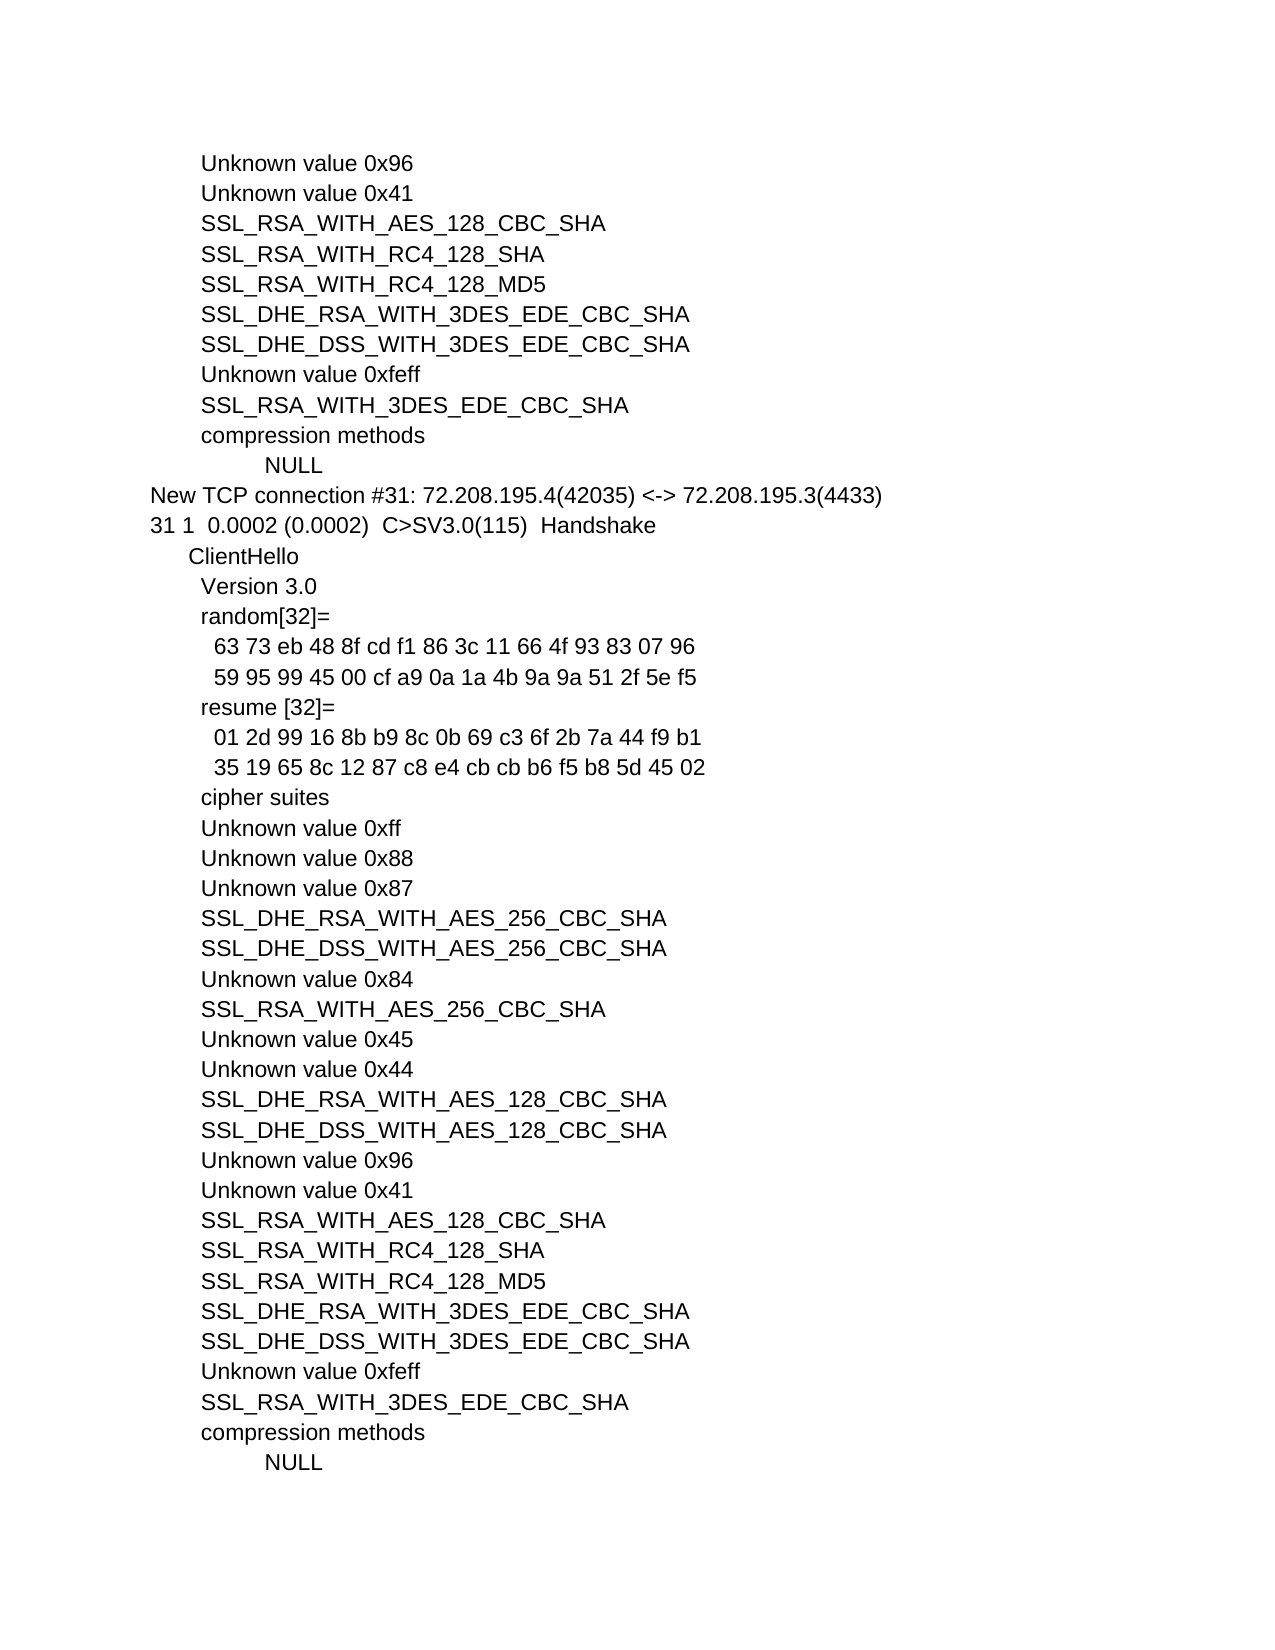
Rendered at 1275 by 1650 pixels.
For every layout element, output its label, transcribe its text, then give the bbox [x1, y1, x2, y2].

text 63 73 eb 48 8f cd f1 86 3c 11 66 4f 93 83 07 96 [150, 633, 1125, 660]
text Unknown value 0xff [150, 814, 1125, 841]
text 59 95 99 45 00 cf a9 0a 1a 4b 9a 9a 51 2f 5e f5 [150, 663, 1125, 690]
text SSL_DHE_DSS_WITH_AES_128_CBC_SHA [150, 1117, 1125, 1143]
text SSL_DHE_RSA_WITH_AES_128_CBC_SHA [150, 1086, 1125, 1113]
text 35 19 65 8c 12 87 c8 e4 cb cb b6 f5 b8 5d 45 02 [150, 754, 1125, 781]
text NULL [150, 1449, 1125, 1475]
text Unknown value 0x41 [150, 1177, 1125, 1203]
text SSL_RSA_WITH_3DES_EDE_CBC_SHA [150, 1388, 1125, 1415]
text Unknown value 0x96 [150, 1147, 1125, 1173]
text compression methods [150, 422, 1125, 448]
text NULL [150, 452, 1125, 478]
text ClientHello [150, 543, 1125, 569]
text Version 3.0 [150, 573, 1125, 599]
text random[32]= [150, 603, 1125, 629]
text cipher suites [150, 784, 1125, 811]
text Unknown value 0x84 [150, 966, 1125, 992]
text SSL_DHE_RSA_WITH_3DES_EDE_CBC_SHA [150, 301, 1125, 327]
text SSL_DHE_RSA_WITH_AES_256_CBC_SHA [150, 905, 1125, 932]
text New TCP connection #31: 72.208.195.4(42035) <-> 72.208.195.3(4433) [150, 482, 1125, 509]
text SSL_RSA_WITH_RC4_128_MD5 [150, 1268, 1125, 1294]
text SSL_RSA_WITH_RC4_128_SHA [150, 241, 1125, 267]
text Unknown value 0x45 [150, 1026, 1125, 1052]
text Unknown value 0x96 [150, 150, 1125, 176]
text SSL_DHE_RSA_WITH_3DES_EDE_CBC_SHA [150, 1298, 1125, 1324]
text SSL_RSA_WITH_3DES_EDE_CBC_SHA [150, 392, 1125, 418]
text compression methods [150, 1419, 1125, 1445]
text Unknown value 0xfeff [150, 1358, 1125, 1385]
text Unknown value 0x87 [150, 875, 1125, 901]
text Unknown value 0x41 [150, 180, 1125, 207]
text SSL_DHE_DSS_WITH_3DES_EDE_CBC_SHA [150, 331, 1125, 358]
text Unknown value 0x88 [150, 845, 1125, 871]
text SSL_RSA_WITH_RC4_128_SHA [150, 1237, 1125, 1264]
text SSL_RSA_WITH_AES_128_CBC_SHA [150, 210, 1125, 237]
text Unknown value 0x44 [150, 1056, 1125, 1083]
text Unknown value 0xfeff [150, 361, 1125, 388]
text 01 2d 99 16 8b b9 8c 0b 69 c3 6f 2b 7a 44 f9 b1 [150, 724, 1125, 750]
text SSL_DHE_DSS_WITH_3DES_EDE_CBC_SHA [150, 1328, 1125, 1354]
text SSL_DHE_DSS_WITH_AES_256_CBC_SHA [150, 935, 1125, 962]
text 31 1 0.0002 (0.0002) C>SV3.0(115) Handshake [150, 512, 1125, 539]
text resume [32]= [150, 694, 1125, 720]
text SSL_RSA_WITH_AES_256_CBC_SHA [150, 996, 1125, 1022]
text SSL_RSA_WITH_RC4_128_MD5 [150, 271, 1125, 297]
text SSL_RSA_WITH_AES_128_CBC_SHA [150, 1207, 1125, 1234]
